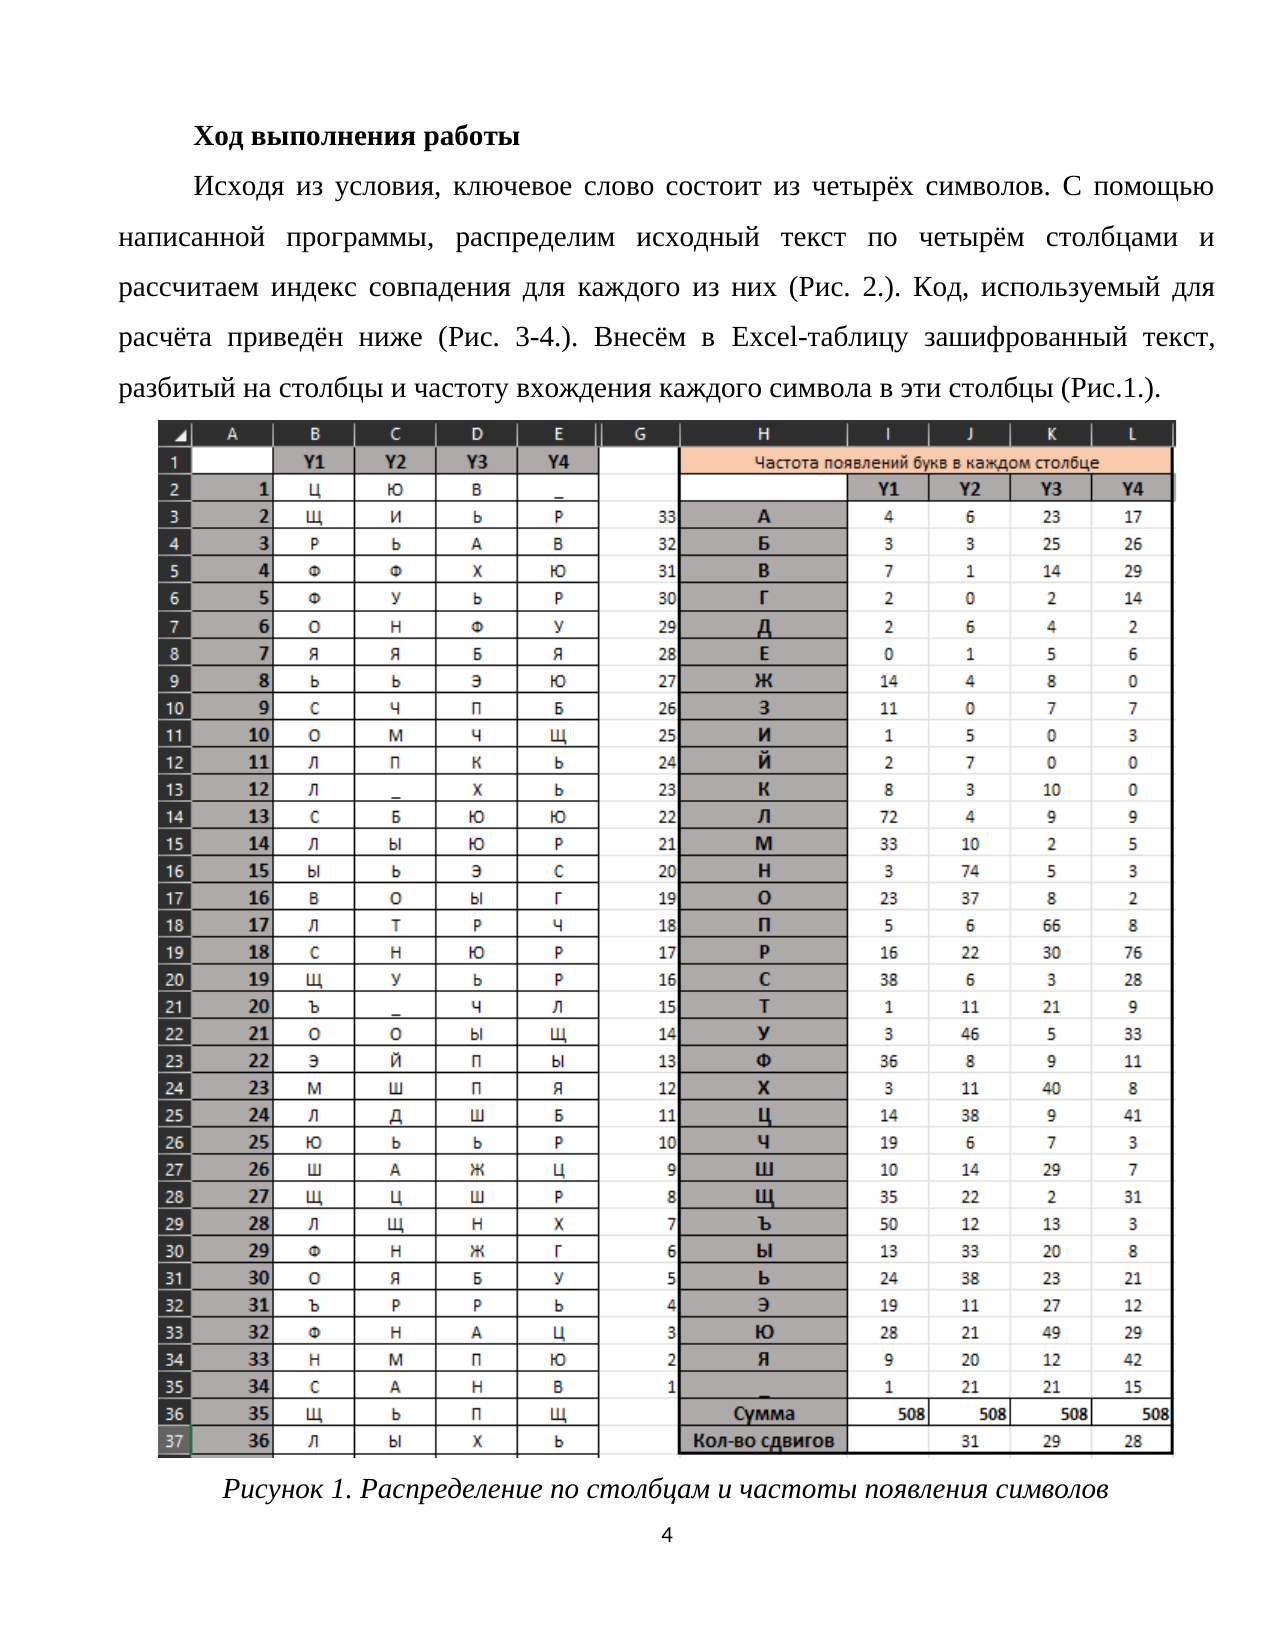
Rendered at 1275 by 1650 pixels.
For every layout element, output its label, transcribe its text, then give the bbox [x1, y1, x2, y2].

subtitle Ход выполнения работы [118, 118, 1216, 152]
picture [158, 420, 1177, 1458]
text Исходя из условия, ключевое слово состоит из четырёх символов. С помощью написанной программы, распределим исходный текст по четырём столбцами и рассчитаем индекс совпадения для каждого из них (Рис. 2.). Код, используемый для расчёта приведён ниже (Рис. 3-4.). Внесём в Excel-таблицу зашифрованный текст, разбитый на столбцы и частоту вхождения каждого символа в эти столбцы (Рис.1.). [118, 168, 1216, 403]
text Рисунок 1. Распределение по столбцам и частоты появления символов [118, 1471, 1216, 1505]
